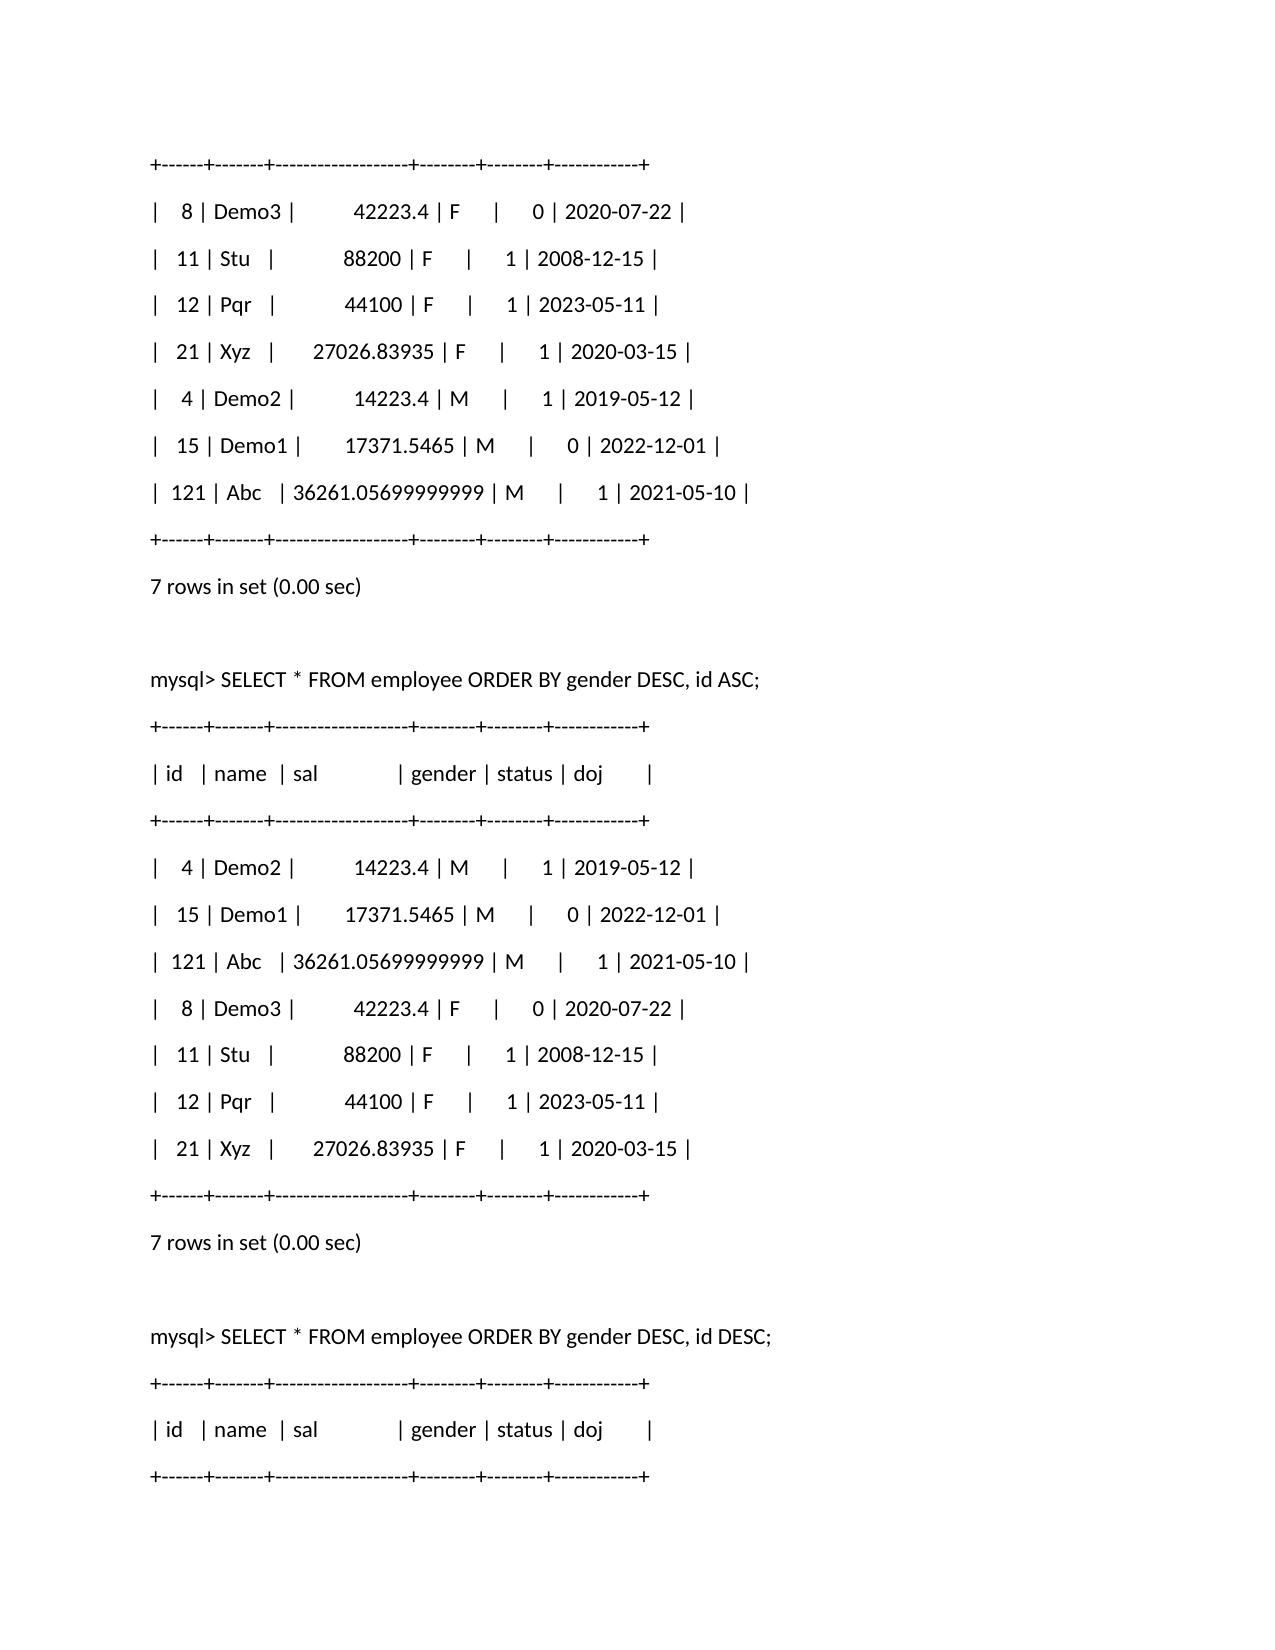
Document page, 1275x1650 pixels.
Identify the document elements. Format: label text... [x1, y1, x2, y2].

text +------+-------+-------------------+--------+--------+------------+ [150, 1462, 1125, 1491]
text | 21 | Xyz | 27026.83935 | F | 1 | 2020-03-15 | [150, 1134, 1125, 1162]
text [150, 150, 1125, 178]
text | 4 | Demo2 | 14223.4 | M | 1 | 2019-05-12 | [150, 384, 1125, 412]
text +------+-------+-------------------+--------+--------+------------+ [150, 712, 1125, 741]
text | 8 | Demo3 | 42223.4 | F | 0 | 2020-07-22 | [150, 994, 1125, 1022]
text mysql> SELECT * FROM employee ORDER BY gender DESC, id DESC; [150, 1322, 1125, 1350]
text | 121 | Abc | 36261.05699999999 | M | 1 | 2021-05-10 | [150, 478, 1125, 506]
text | 11 | Stu | 88200 | F | 1 | 2008-12-15 | [150, 1041, 1125, 1069]
text | 8 | Demo3 | 42223.4 | F | 0 | 2020-07-22 | [150, 197, 1125, 225]
text | 15 | Demo1 | 17371.5465 | M | 0 | 2022-12-01 | [150, 431, 1125, 459]
text +------+-------+-------------------+--------+--------+------------+ [150, 525, 1125, 553]
text 7 rows in set (0.00 sec) [150, 572, 1125, 600]
text mysql> SELECT * FROM employee ORDER BY gender DESC, id ASC; [150, 666, 1125, 694]
text +------+-------+-------------------+--------+--------+------------+ [150, 1369, 1125, 1397]
text 7 rows in set (0.00 sec) [150, 1228, 1125, 1256]
text | id | name | sal | gender | status | doj | [150, 759, 1125, 787]
text | 15 | Demo1 | 17371.5465 | M | 0 | 2022-12-01 | [150, 900, 1125, 928]
text | 4 | Demo2 | 14223.4 | M | 1 | 2019-05-12 | [150, 853, 1125, 881]
text | 12 | Pqr | 44100 | F | 1 | 2023-05-11 | [150, 291, 1125, 319]
text | 11 | Stu | 88200 | F | 1 | 2008-12-15 | [150, 244, 1125, 272]
text +------+-------+-------------------+--------+--------+------------+ [150, 806, 1125, 834]
text | 21 | Xyz | 27026.83935 | F | 1 | 2020-03-15 | [150, 337, 1125, 366]
text +------+-------+-------------------+--------+--------+------------+ [150, 1181, 1125, 1209]
text | 12 | Pqr | 44100 | F | 1 | 2023-05-11 | [150, 1087, 1125, 1116]
text | 121 | Abc | 36261.05699999999 | M | 1 | 2021-05-10 | [150, 947, 1125, 975]
text | id | name | sal | gender | status | doj | [150, 1416, 1125, 1444]
